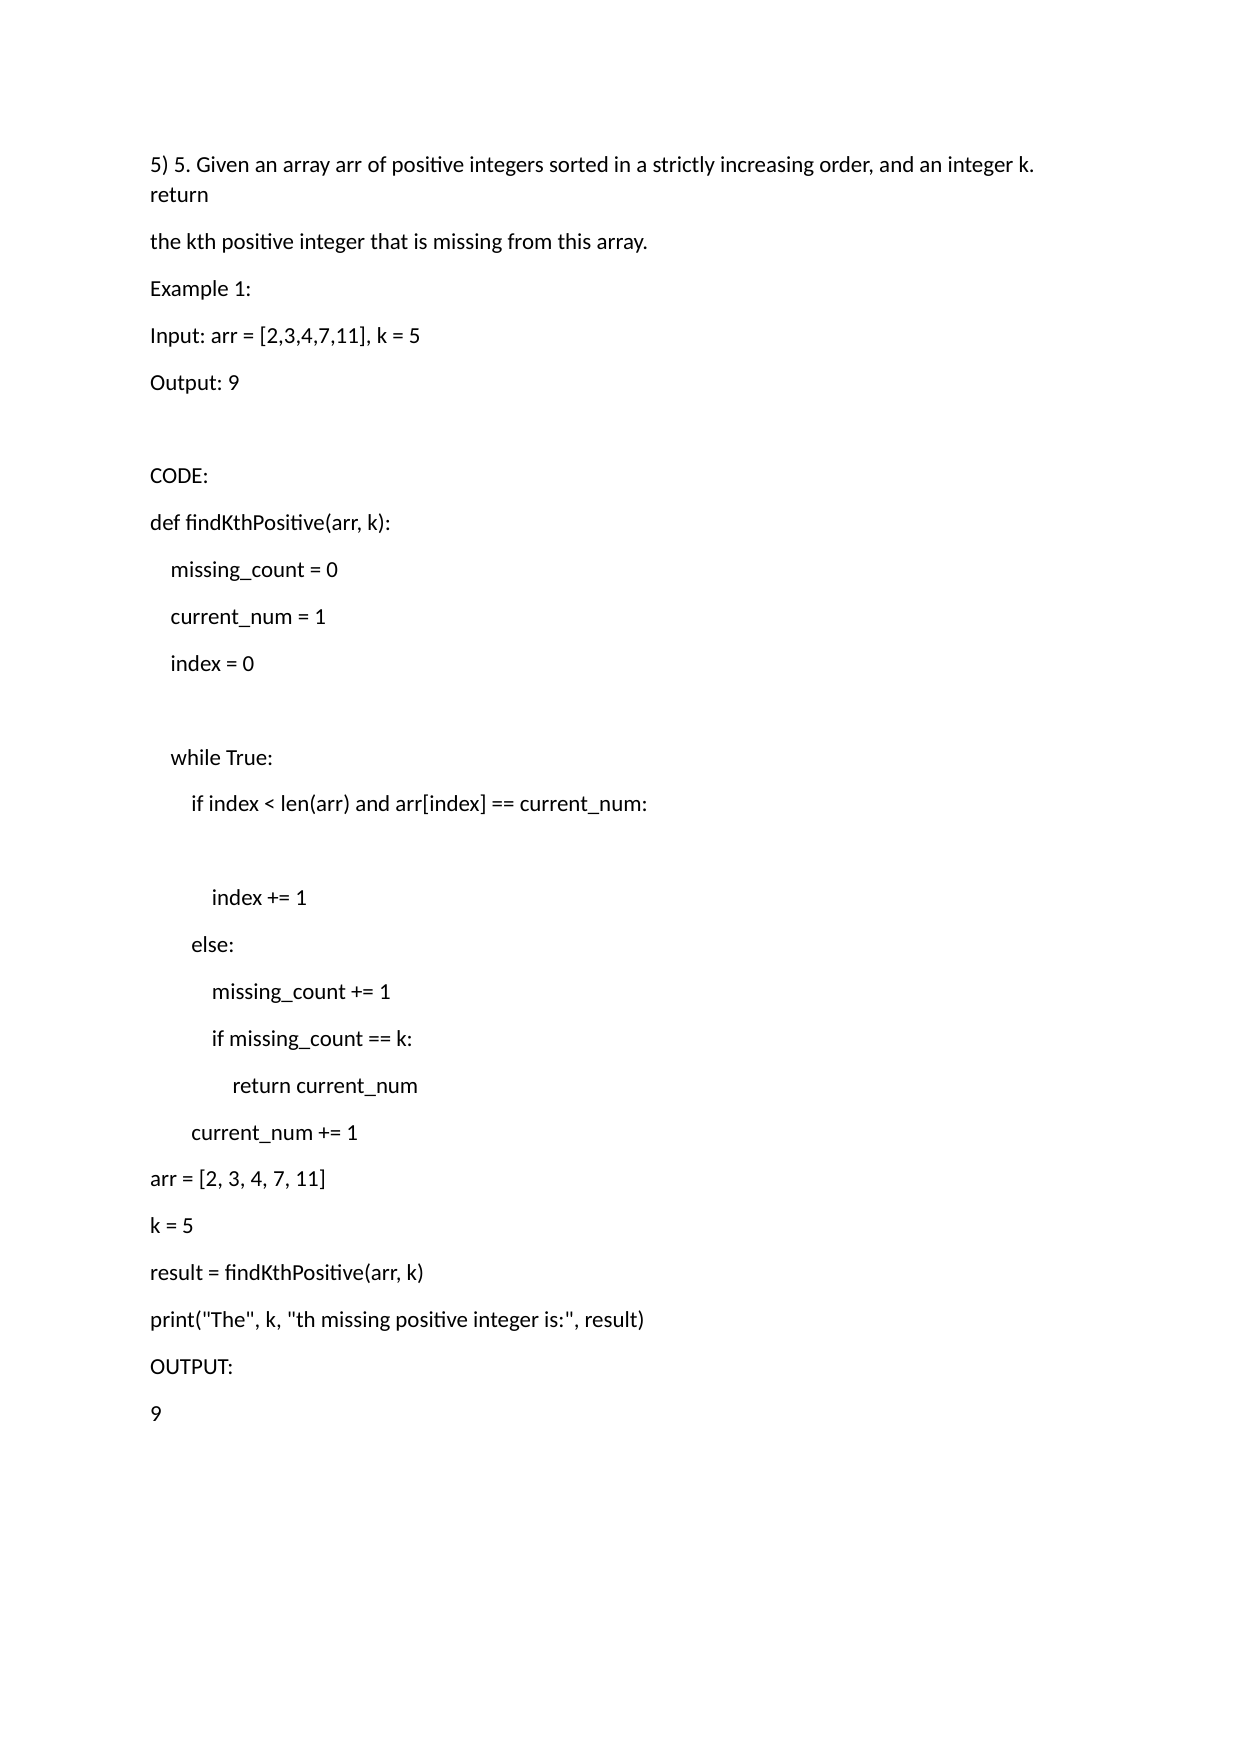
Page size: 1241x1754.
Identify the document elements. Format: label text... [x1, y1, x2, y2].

text print("The", k, "th missing positive integer is:", result) [150, 1305, 1090, 1333]
text index += 1 [150, 883, 1090, 911]
text if index < len(arr) and arr[index] == current_num: [150, 789, 1090, 818]
text result = findKthPositive(arr, k) [150, 1258, 1090, 1286]
text current_num += 1 [150, 1118, 1090, 1146]
text return current_num [150, 1071, 1090, 1099]
text current_num = 1 [150, 602, 1090, 630]
text 9 [150, 1399, 1090, 1427]
text k = 5 [150, 1211, 1090, 1239]
text missing_count += 1 [150, 977, 1090, 1005]
text 5) 5. Given an array arr of positive integers sorted in a strictly increasing order, and an integer k. return [150, 150, 1090, 208]
text CODE: [150, 461, 1090, 489]
text def findKthPositive(arr, k): [150, 508, 1090, 536]
text OUTPUT: [150, 1352, 1090, 1380]
text else: [150, 930, 1090, 958]
text Output: 9 [150, 368, 1090, 396]
text index = 0 [150, 649, 1090, 677]
text while True: [150, 743, 1090, 771]
text Input: arr = [2,3,4,7,11], k = 5 [150, 321, 1090, 349]
text Example 1: [150, 274, 1090, 302]
text missing_count = 0 [150, 555, 1090, 583]
text the kth positive integer that is missing from this array. [150, 227, 1090, 255]
text arr = [2, 3, 4, 7, 11] [150, 1164, 1090, 1193]
text if missing_count == k: [150, 1024, 1090, 1052]
